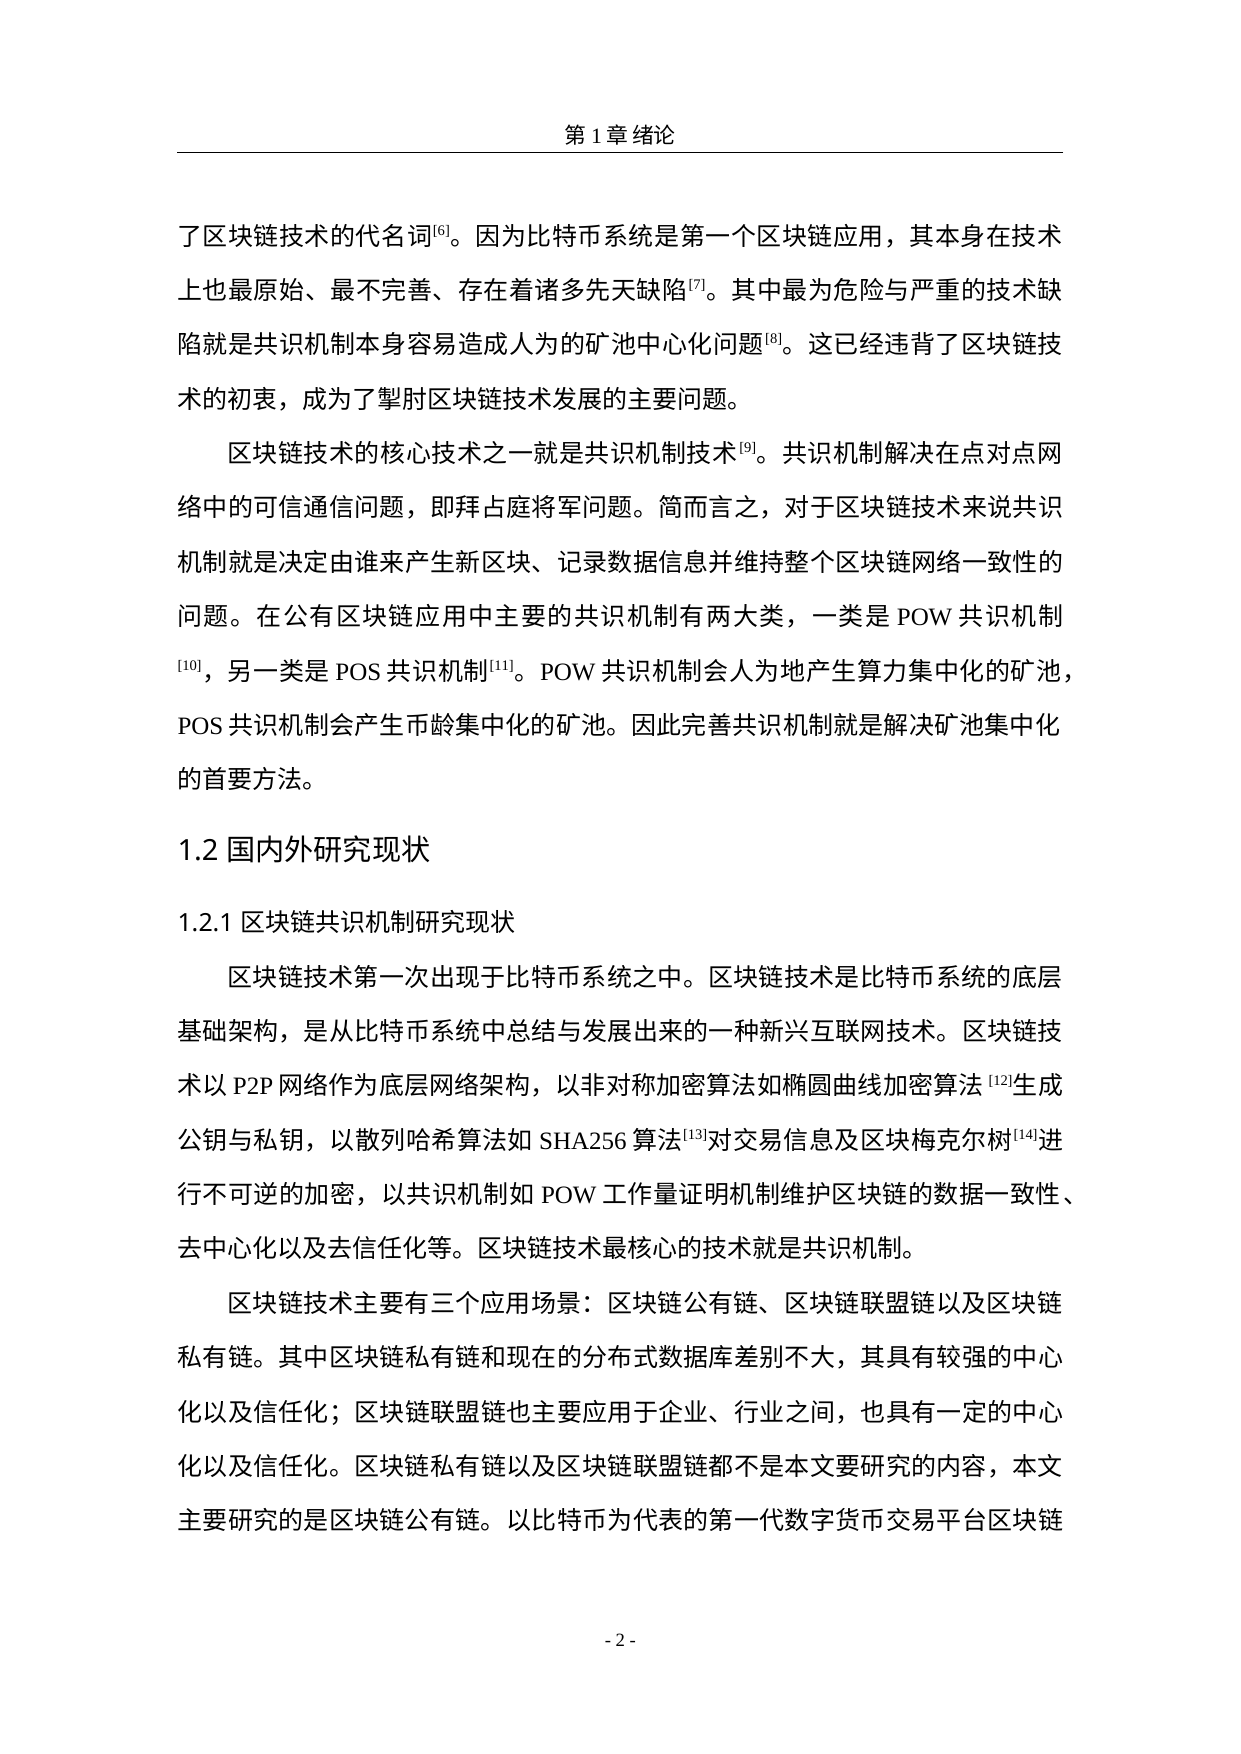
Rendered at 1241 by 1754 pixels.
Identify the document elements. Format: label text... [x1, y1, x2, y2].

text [177, 1283, 1063, 1537]
subtitle 1.2.1 区块链共识机制研究现状 [177, 903, 1063, 939]
text 区块链技术的核心技术之一就是共识机制技术[9]。共识机制解决在点对点网络中的可信通信问题，即拜占庭将军问题。简而言之，对于区块链技术来说共识机制就是决定由谁来产生新区块、记录数据信息并维持整个区块链网络一致性的问题。在公有区块链应用中主要的共识机制有两大类，一类是POW共识机制[10]，另一类是POS共识机制[11]。POW共识机制会人为地产生算力集中化的矿池，POS共识机制会产生币龄集中化的矿池。因此完善共识机制就是解决矿池集中化的首要方法。 [177, 433, 1063, 796]
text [177, 216, 1063, 415]
subtitle 1.2 国内外研究现状 [177, 827, 1063, 869]
text 区块链技术第一次出现于比特币系统之中。区块链技术是比特币系统的底层基础架构，是从比特币系统中总结与发展出来的一种新兴互联网技术。区块链技术以P2P网络作为底层网络架构，以非对称加密算法如椭圆曲线加密算法 [12]生成公钥与私钥，以散列哈希算法如SHA256算法[13]对交易信息及区块梅克尔树[14]进行不可逆的加密，以共识机制如POW工作量证明机制维护区块链的数据一致性、去中心化以及去信任化等。区块链技术最核心的技术就是共识机制。 [177, 957, 1063, 1265]
